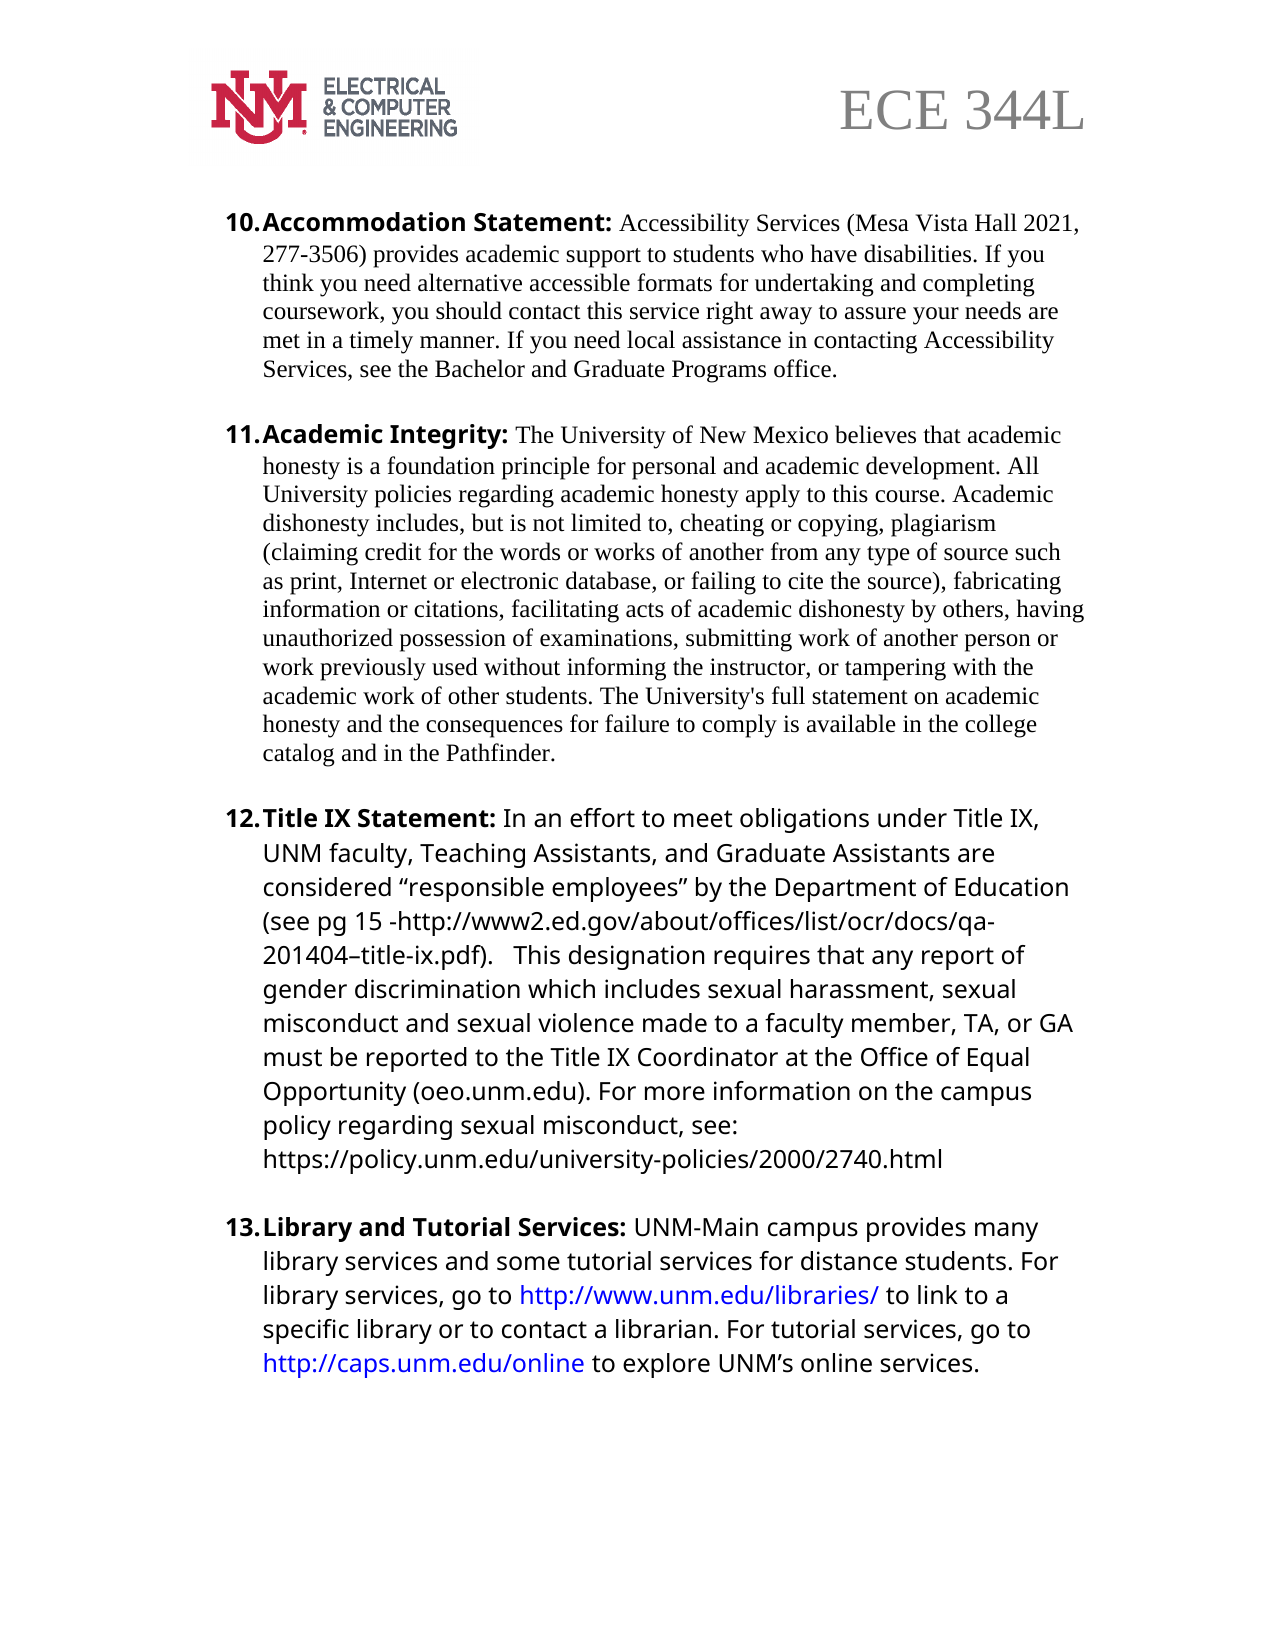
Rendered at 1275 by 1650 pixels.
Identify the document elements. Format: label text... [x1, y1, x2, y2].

list Title IX Statement: In an effort to meet obligations under Title IX, UNM faculty, Teaching Assistants, and Graduate Assistants are considered “responsible employees” by the Department of Education (see pg 15 -http://www2.ed.gov/about/offices/list/ocr/docs/qa-201404–title-ix.pdf). This designation requires that any report of gender discrimination which includes sexual harassment, sexual misconduct and sexual violence made to a faculty member, TA, or GA must be reported to the Title IX Coordinator at the Office of Equal Opportunity (oeo.unm.edu). For more information on the campus policy regarding sexual misconduct, see: https://policy.unm.edu/university-policies/2000/2740.html [225, 801, 1087, 1176]
list Library and Tutorial Services: [225, 1210, 1087, 1380]
list Accommodation Statement: [225, 205, 1087, 383]
list Academic Integrity: [225, 417, 1087, 767]
picture [187, 48, 481, 166]
